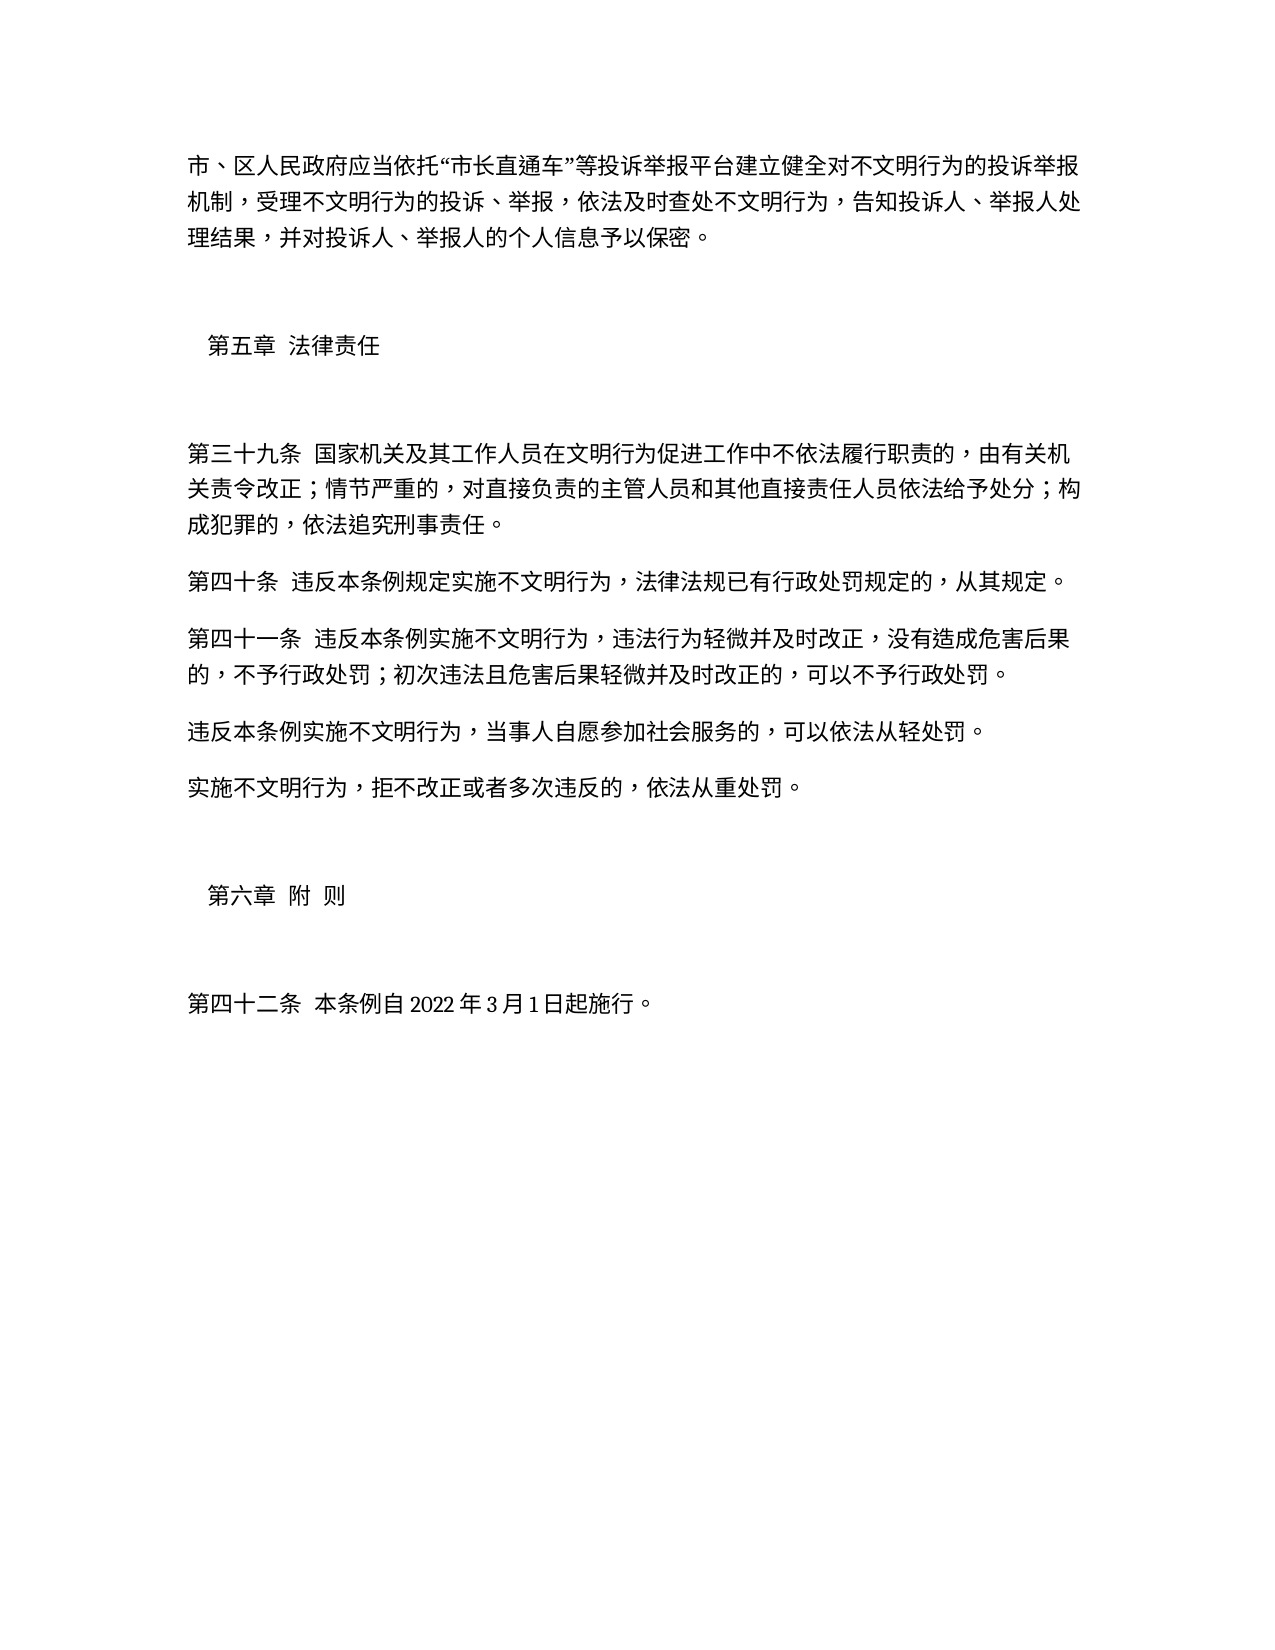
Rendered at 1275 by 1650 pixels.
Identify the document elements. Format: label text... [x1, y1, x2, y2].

text 市、区人民政府应当依托“市长直通车”等投诉举报平台建立健全对不文明行为的投诉举报机制，受理不文明行为的投诉、举报，依法及时查处不文明行为，告知投诉人、举报人处理结果，并对投诉人、举报人的个人信息予以保密。 [187, 150, 1087, 253]
text 第三十九条 国家机关及其工作人员在文明行为促进工作中不依法履行职责的，由有关机关责令改正；情节严重的，对直接负责的主管人员和其他直接责任人员依法给予处分；构成犯罪的，依法追究刑事责任。 [187, 437, 1087, 541]
text 违反本条例实施不文明行为，当事人自愿参加社会服务的，可以依法从轻处罚。 [187, 716, 1087, 747]
text 第四十一条 违反本条例实施不文明行为，违法行为轻微并及时改正，没有造成危害后果的，不予行政处罚；初次违法且危害后果轻微并及时改正的，可以不予行政处罚。 [187, 623, 1087, 690]
text 实施不文明行为，拒不改正或者多次违反的，依法从重处罚。 [187, 772, 1087, 804]
text 第四十条 违反本条例规定实施不文明行为，法律法规已有行政处罚规定的，从其规定。 [187, 566, 1087, 597]
text 第六章 附 则 [187, 880, 1087, 911]
text 第五章 法律责任 [187, 330, 1087, 361]
text 第四十二条 本条例自2022年3月1日起施行。 [187, 988, 1087, 1019]
